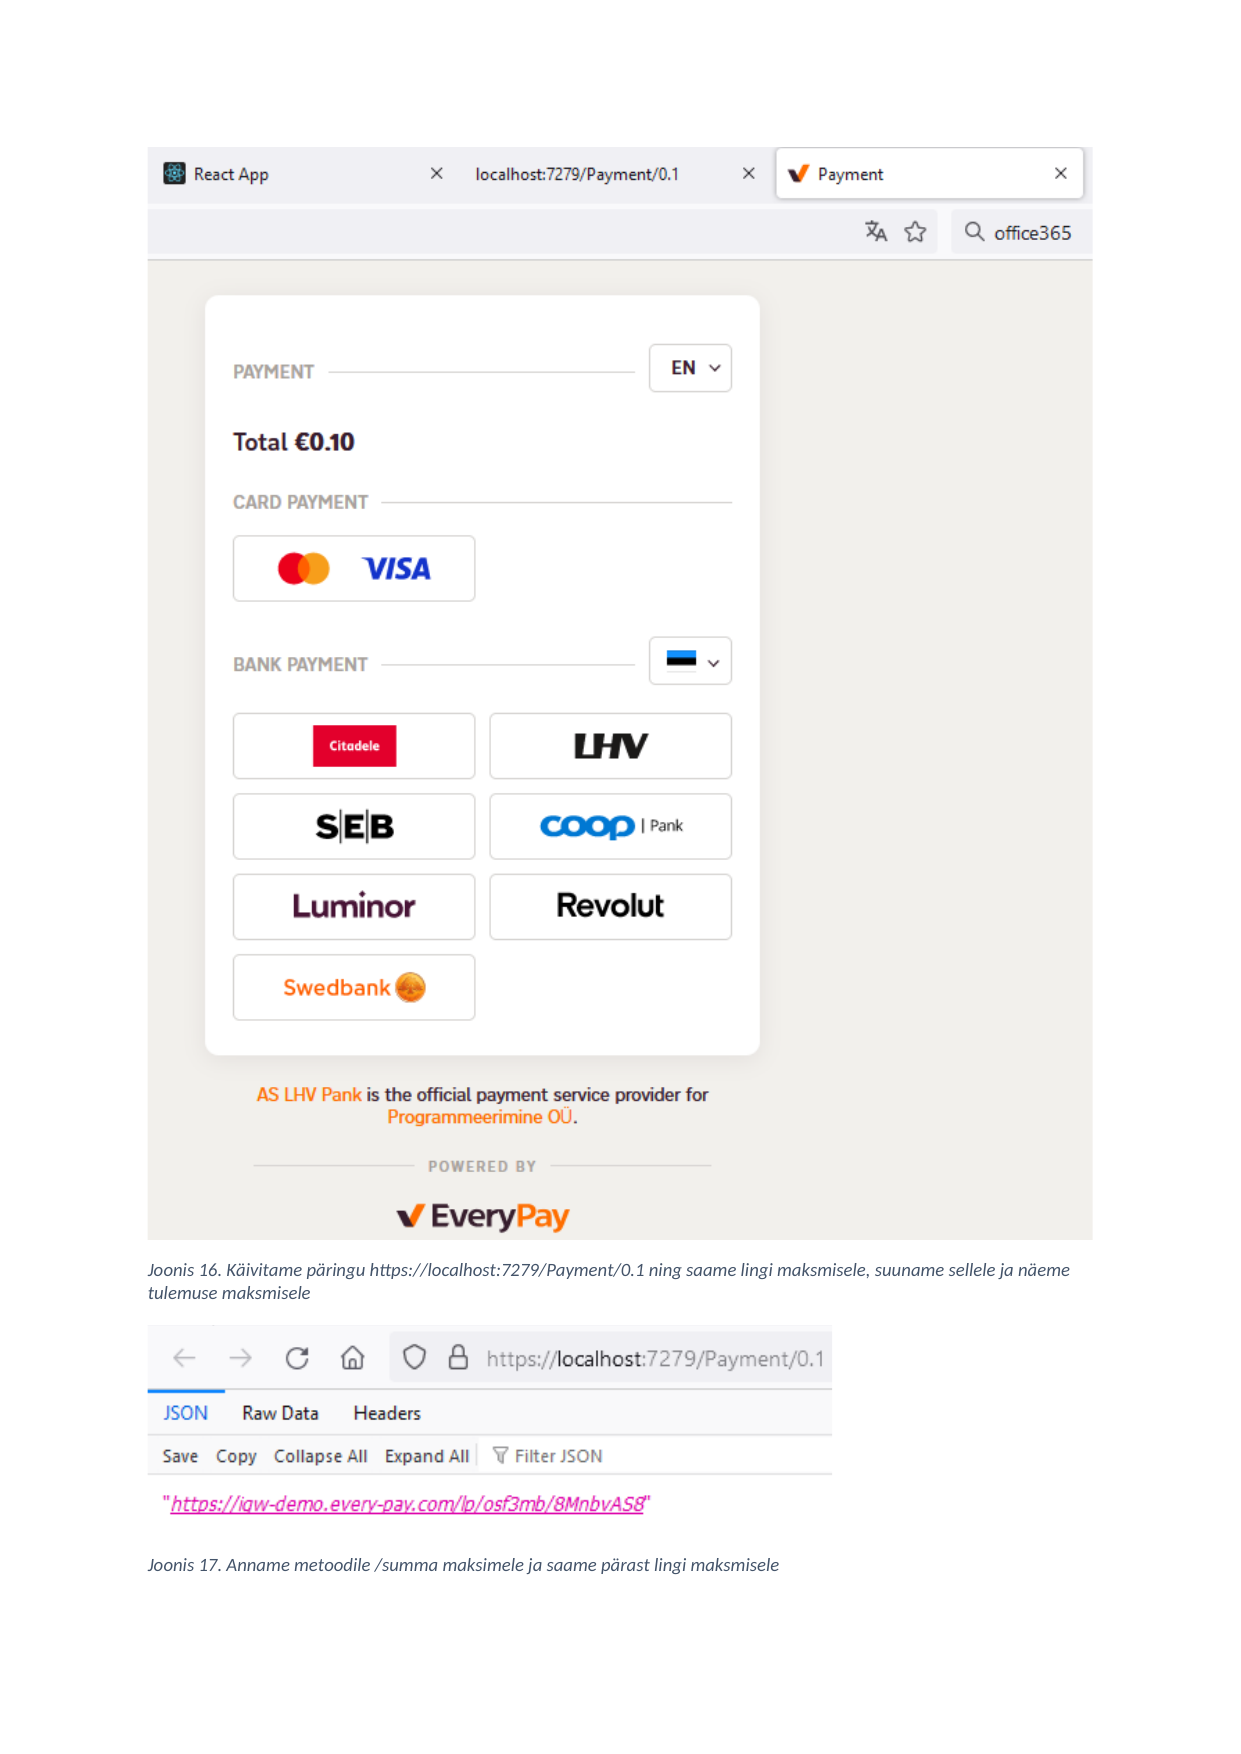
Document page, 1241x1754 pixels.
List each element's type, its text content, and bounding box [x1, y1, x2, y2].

picture [147, 147, 1093, 1240]
picture [147, 1325, 833, 1535]
